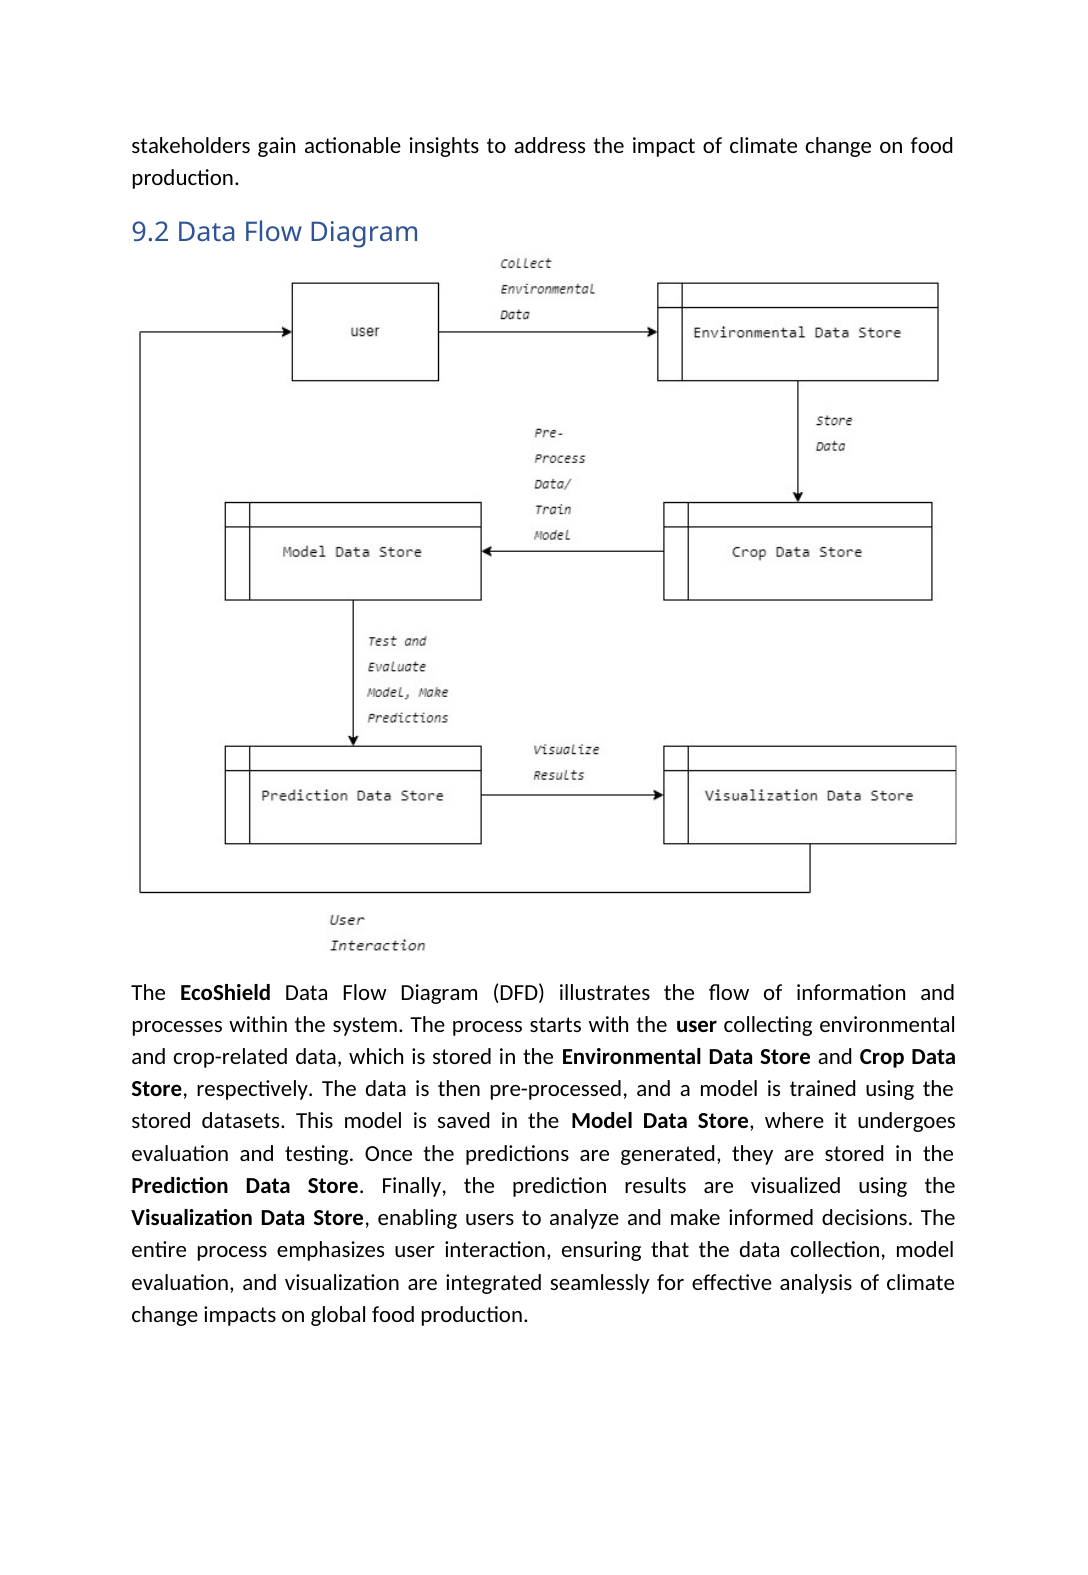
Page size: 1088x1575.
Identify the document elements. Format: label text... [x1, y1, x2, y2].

picture [131, 252, 957, 959]
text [131, 131, 956, 191]
subtitle 9.2 Data Flow Diagram [131, 212, 956, 249]
text The EcoShield Data Flow Diagram (DFD) illustrates the flow of information and processes within the system. The process starts with the user collecting environmental and crop-related data, which is stored in the Environmental Data Store and Crop Data Store, respectively. The data is then pre-processed, and a model is trained using the stored datasets. This model is saved in the Model Data Store, where it undergoes evaluation and testing. Once the predictions are generated, they are stored in the Prediction Data Store. Finally, the prediction results are visualized using the Visualization Data Store, enabling users to analyze and make informed decisions. The entire process emphasizes user interaction, ensuring that the data collection, model evaluation, and visualization are integrated seamlessly for effective analysis of climate change impacts on global food production. [131, 978, 956, 1328]
